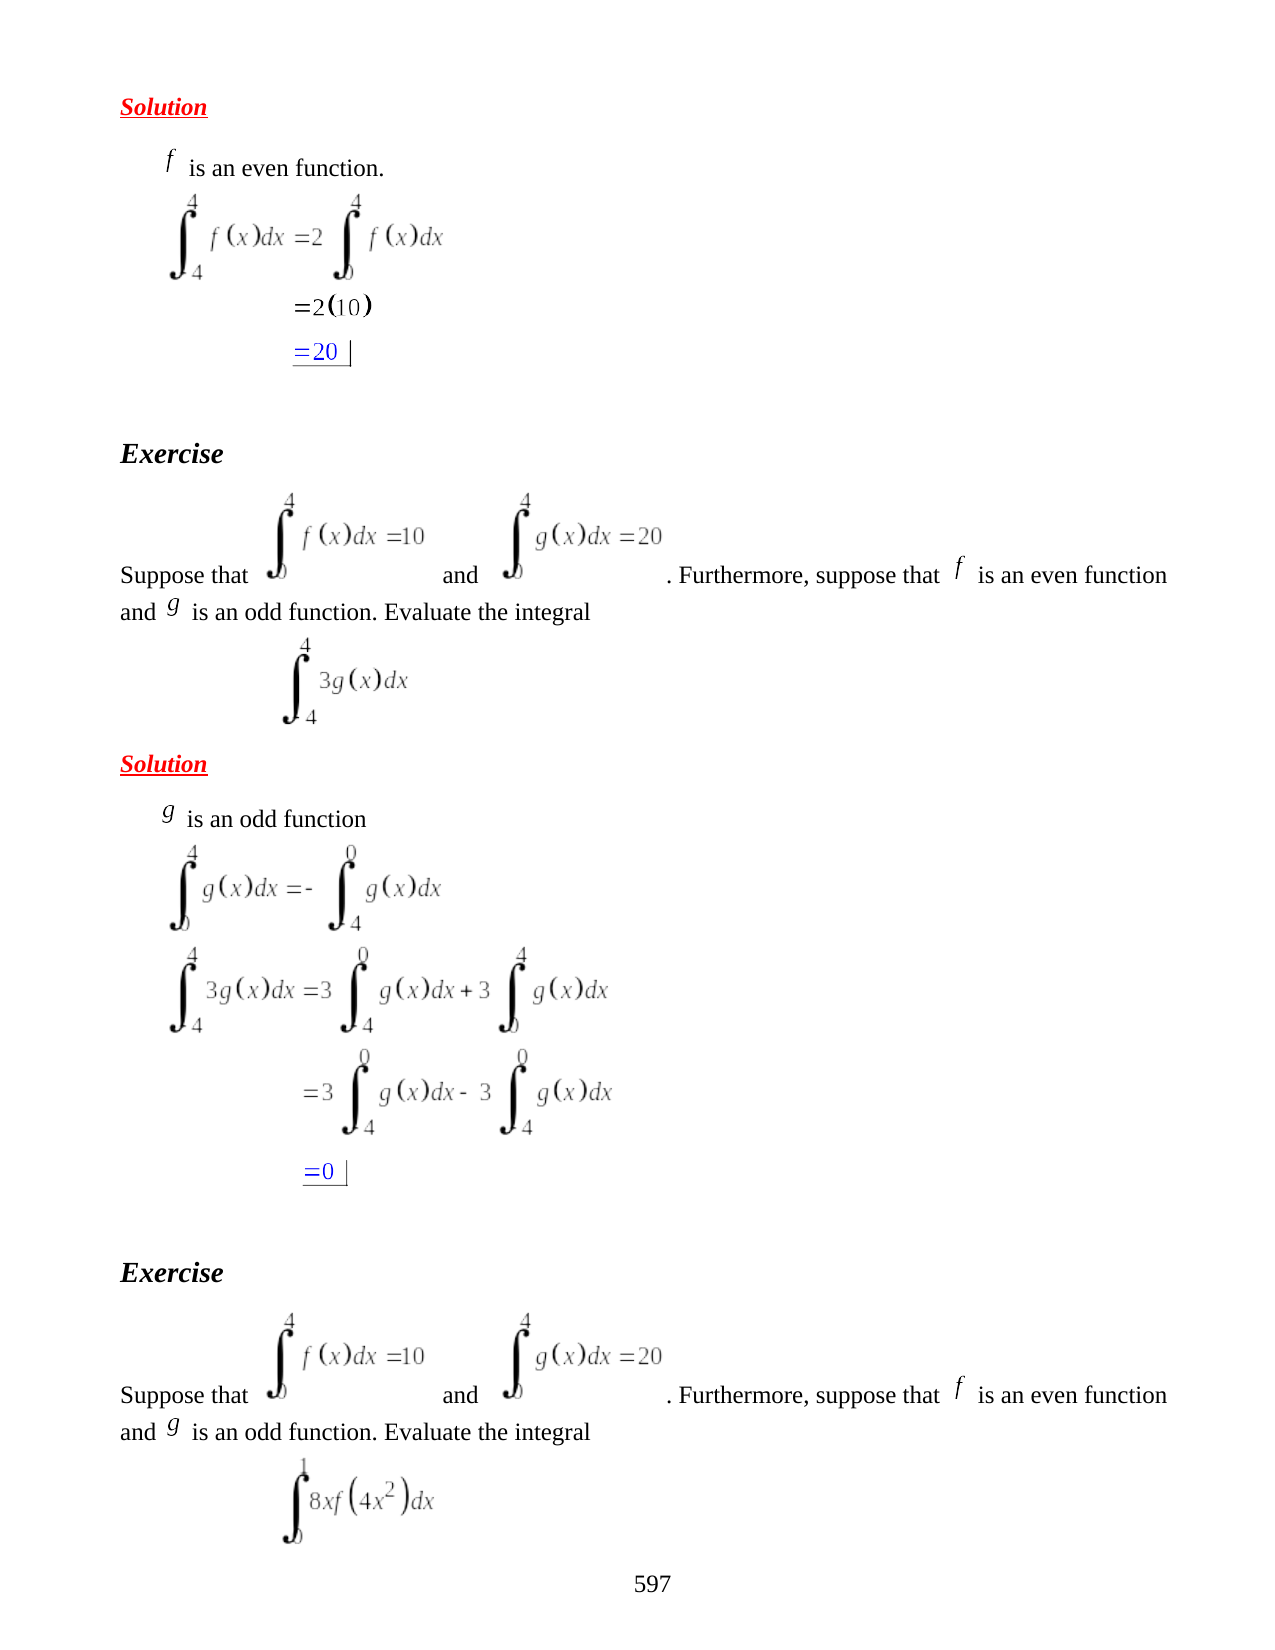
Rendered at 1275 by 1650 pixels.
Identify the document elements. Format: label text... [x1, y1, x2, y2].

text is an even function. [157, 143, 1185, 182]
text Suppose that and . Furthermore, suppose that is an even function and is an odd function. Evaluate the integral [120, 1306, 1185, 1446]
text Exercise [120, 436, 1185, 469]
text is an odd function [157, 801, 1185, 833]
text Solution [120, 733, 1185, 778]
text Exercise [120, 1256, 1185, 1289]
text Suppose that and . Furthermore, suppose that is an even function and is an odd function. Evaluate the integral [120, 486, 1185, 626]
text Solution [120, 75, 1185, 120]
